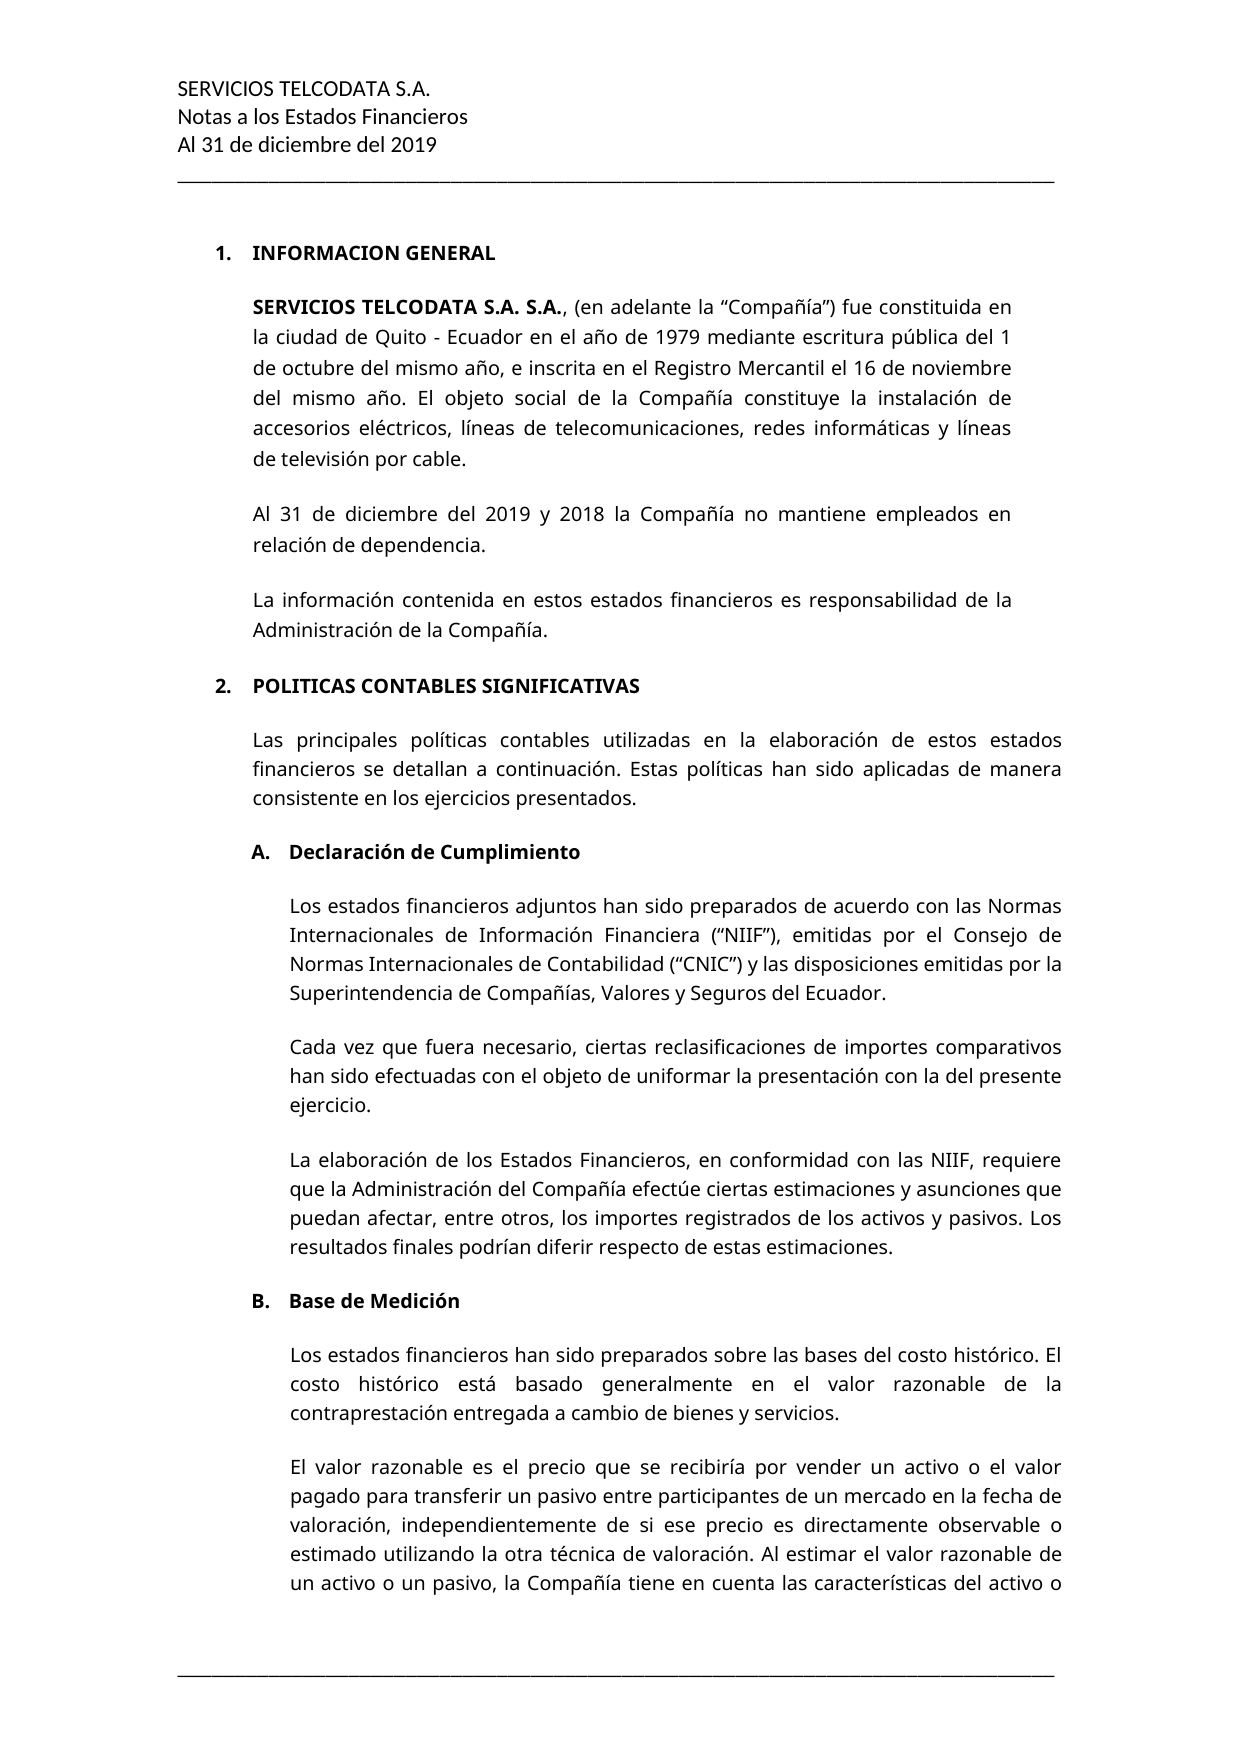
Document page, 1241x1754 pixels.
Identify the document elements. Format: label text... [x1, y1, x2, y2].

text Al 31 de diciembre del 2019 y 2018 la Compañía no mantiene empleados en relación de dependencia. [253, 500, 1013, 558]
list Declaración de Cumplimiento [251, 838, 1063, 865]
text La información contenida en estos estados financieros es responsabilidad de la Administración de la Compañía. [253, 586, 1013, 644]
text SERVICIOS TELCODATA S.A. S.A., (en adelante la “Compañía”) fue constituida en la ciudad de Quito - Ecuador en el año de 1979 mediante escritura pública del 1 de octubre del mismo año, e inscrita en el Registro Mercantil el 16 de noviembre del mismo año. El objeto social de la Compañía constituye la instalación de accesorios eléctricos, líneas de telecomunicaciones, redes informáticas y líneas de televisión por cable. [253, 293, 1013, 472]
text Los estados financieros adjuntos han sido preparados de acuerdo con las Normas Internacionales de Información Financiera (“NIIF”), emitidas por el Consejo de Normas Internacionales de Contabilidad (“CNIC”) y las disposiciones emitidas por la Superintendencia de Compañías, Valores y Seguros del Ecuador. [289, 892, 1063, 1007]
list Las principales políticas contables utilizadas en la elaboración de estos estados financieros se detallan a continuación. Estas políticas han sido aplicadas de manera consistente en los ejercicios presentados. [252, 726, 1063, 811]
text La elaboración de los Estados Financieros, en conformidad con las NIIF, requiere que la Administración del Compañía efectúe ciertas estimaciones y asunciones que puedan afectar, entre otros, los importes registrados de los activos y pasivos. Los resultados finales podrían diferir respecto de estas estimaciones. [289, 1146, 1063, 1260]
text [290, 1453, 1063, 1597]
list INFORMACION GENERAL [215, 239, 1063, 266]
list POLITICAS CONTABLES SIGNIFICATIVAS [215, 672, 1063, 699]
list Base de Medición [251, 1287, 1063, 1314]
text Cada vez que fuera necesario, ciertas reclasificaciones de importes comparativos han sido efectuadas con el objeto de uniformar la presentación con la del presente ejercicio. [289, 1034, 1063, 1119]
text Los estados financieros han sido preparados sobre las bases del costo histórico. El costo histórico está basado generalmente en el valor razonable de la contraprestación entregada a cambio de bienes y servicios. [290, 1341, 1063, 1426]
